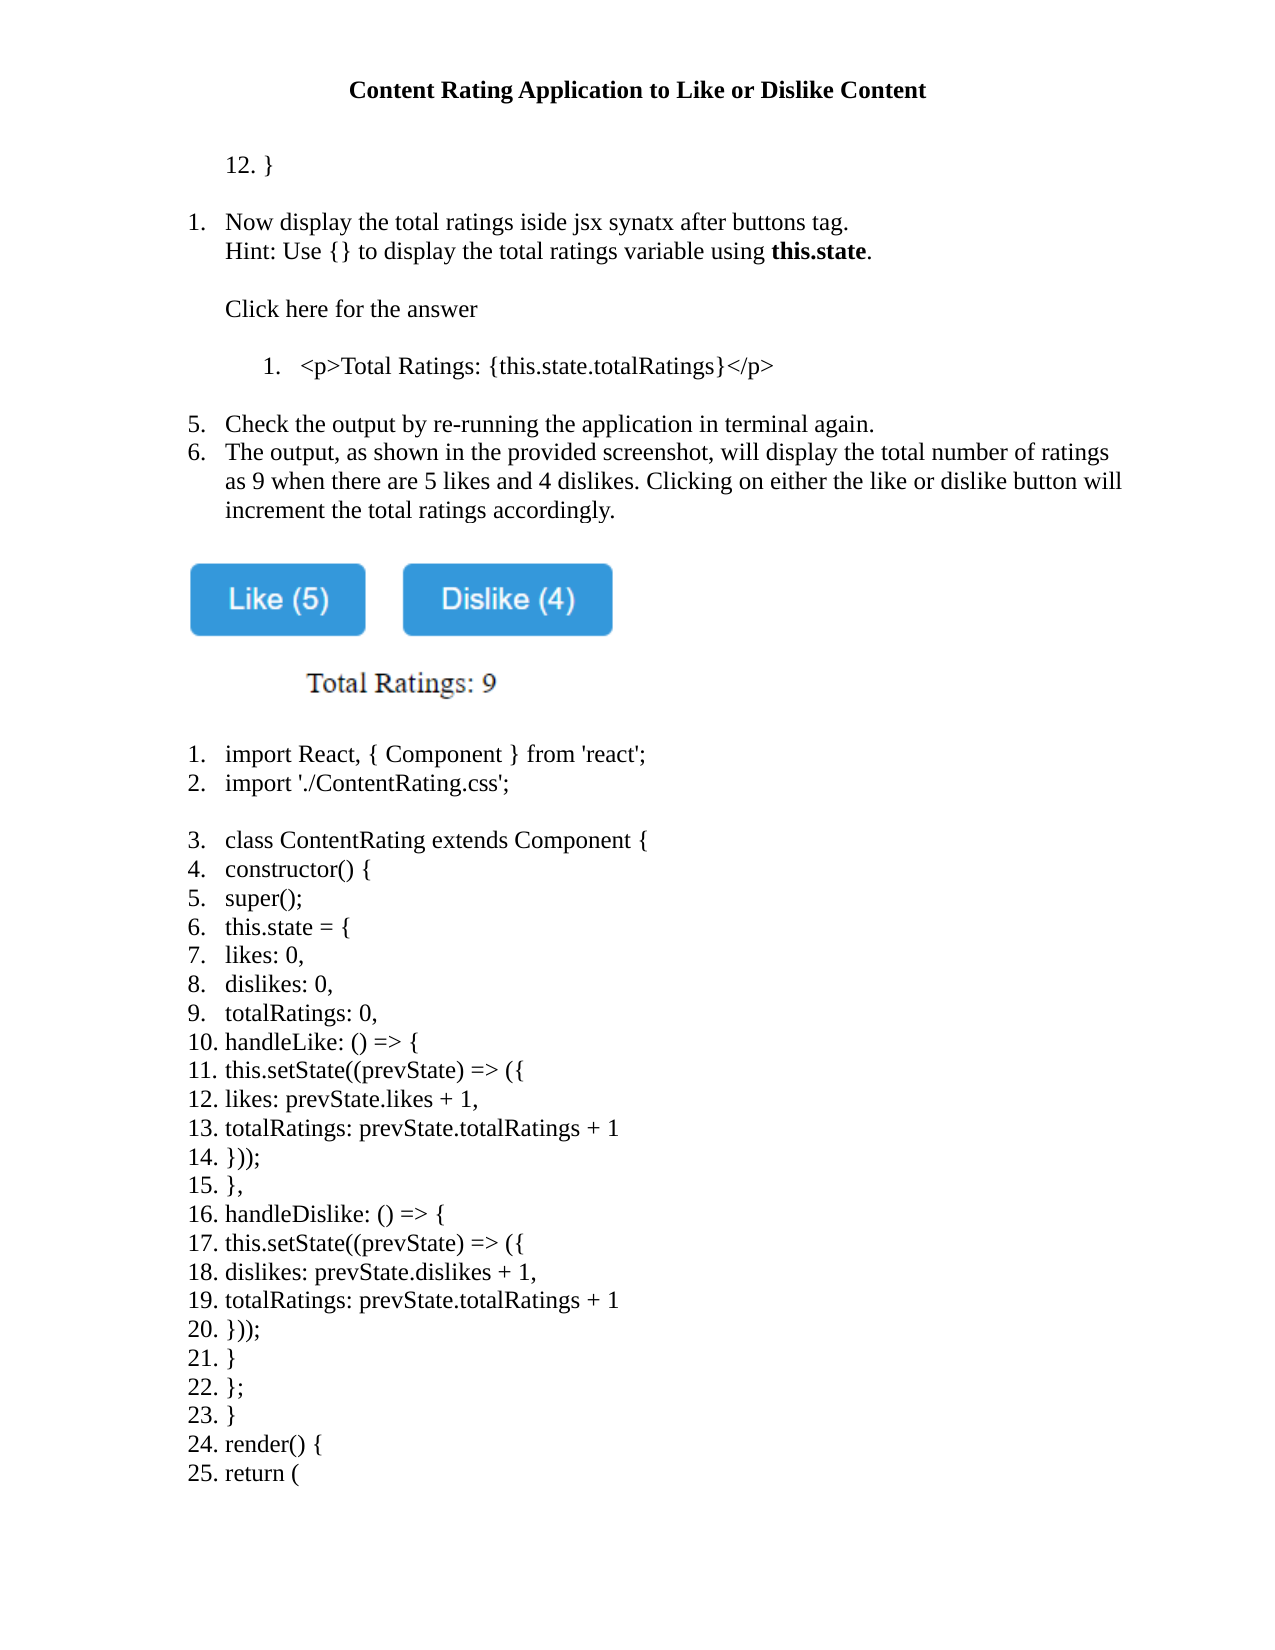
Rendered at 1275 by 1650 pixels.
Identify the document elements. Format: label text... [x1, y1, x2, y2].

list Check the output by re-running the application in terminal again. [187, 409, 1125, 437]
list handleDislike: () => { [187, 1199, 1125, 1228]
list class ContentRating extends Component { [187, 826, 1125, 854]
list totalRatings: prevState.totalRatings + 1 [187, 1286, 1125, 1314]
list this.state = { [187, 912, 1125, 941]
list })); [187, 1314, 1125, 1343]
list totalRatings: prevState.totalRatings + 1 [187, 1113, 1125, 1142]
list return ( [187, 1458, 1125, 1487]
list super(); [187, 883, 1125, 912]
list }; [187, 1372, 1125, 1401]
list likes: 0, [187, 941, 1125, 969]
list <p>Total Ratings: {this.state.totalRatings}</p> [262, 351, 1125, 380]
list likes: prevState.likes + 1, [187, 1084, 1125, 1113]
text Click here for the answer [150, 294, 1125, 322]
list The output, as shown in the provided screenshot, will display the total number of ratings as 9 when there are 5 likes and 4 dislikes. Clicking on either the like or dislike button will increment the total ratings accordingly. [187, 437, 1125, 524]
list totalRatings: 0, [187, 998, 1125, 1027]
list })); [187, 1142, 1125, 1171]
list handleLike: () => { [187, 1027, 1125, 1056]
list import './ContentRating.css'; [187, 768, 1125, 797]
list } [225, 150, 1125, 179]
list }, [187, 1171, 1125, 1199]
list } [187, 1343, 1125, 1372]
list this.setState((prevState) => ({ [187, 1228, 1125, 1257]
list } [187, 1401, 1125, 1429]
list dislikes: prevState.dislikes + 1, [187, 1257, 1125, 1286]
picture [150, 523, 677, 740]
list this.setState((prevState) => ({ [187, 1056, 1125, 1084]
list dislikes: 0, [187, 969, 1125, 998]
list render() { [187, 1429, 1125, 1458]
list Now display the total ratings iside jsx synatx after buttons tag. Hint: Use {} to display the total ratings variable using this.state. [187, 207, 1125, 265]
list constructor() { [187, 854, 1125, 883]
list import React, { Component } from 'react'; [187, 739, 1125, 768]
